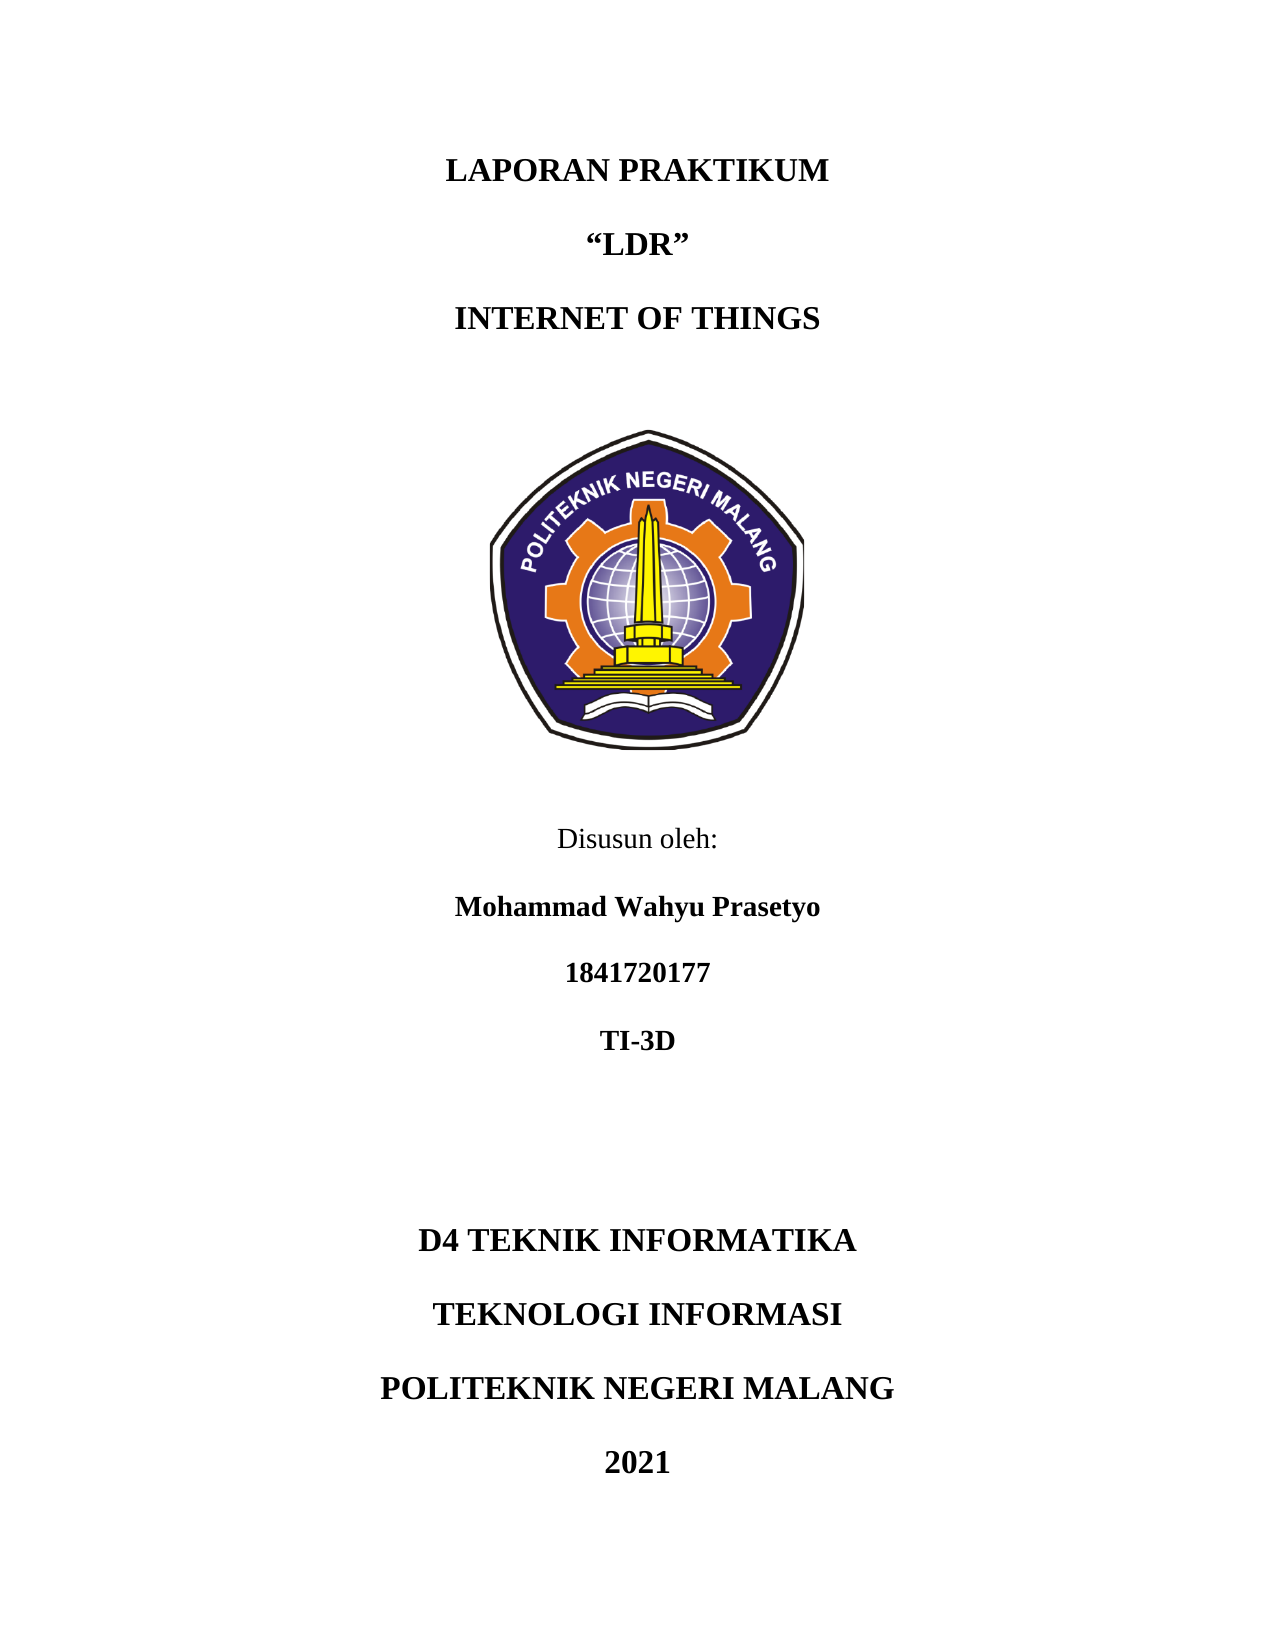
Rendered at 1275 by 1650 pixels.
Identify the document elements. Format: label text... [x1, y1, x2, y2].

text 2021 [150, 1442, 1125, 1481]
text Mohammad Wahyu Prasetyo [150, 889, 1125, 922]
picture [488, 429, 804, 749]
text LAPORAN PRAKTIKUM [150, 150, 1125, 188]
text Disusun oleh: [150, 822, 1125, 855]
text POLITEKNIK NEGERI MALANG [150, 1368, 1125, 1407]
text TEKNOLOGI INFORMASI [150, 1294, 1125, 1332]
text 1841720177 [150, 956, 1125, 989]
text “LDR” [150, 224, 1125, 262]
text INTERNET OF THINGS [150, 298, 1125, 337]
text D4 TEKNIK INFORMATIKA [150, 1220, 1125, 1258]
text TI-3D [150, 1023, 1125, 1056]
